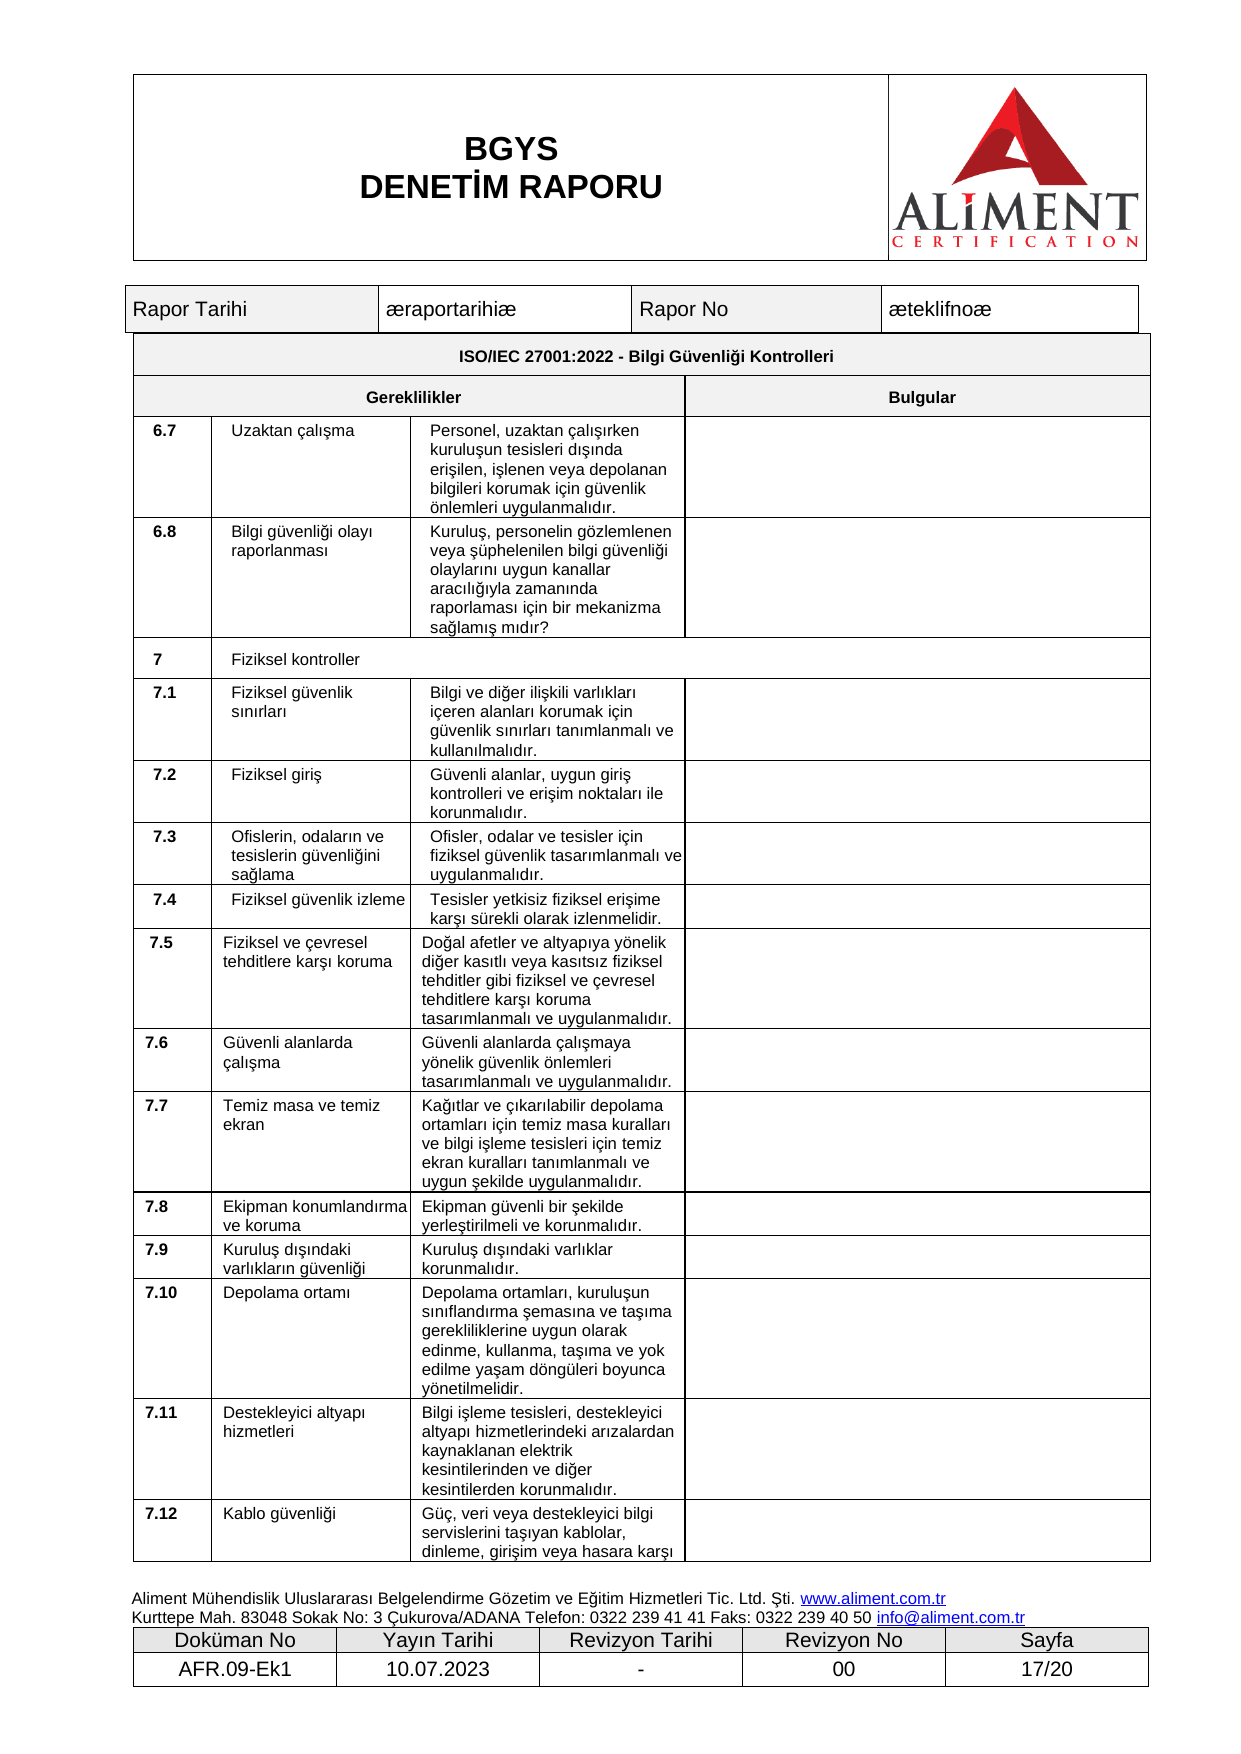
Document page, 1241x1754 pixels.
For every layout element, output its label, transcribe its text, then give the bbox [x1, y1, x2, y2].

table_cell 7.11 [134, 1399, 211, 1498]
table_cell [686, 518, 1150, 637]
table_cell 7.5 [134, 929, 211, 1028]
table_cell 7.4 [134, 885, 211, 928]
table_cell Temiz masa ve temiz ekran [212, 1092, 410, 1191]
table_cell Kablo güvenliği [212, 1500, 410, 1561]
table_cell 6.8 [134, 518, 211, 637]
table_cell Ekipman konumlandırma ve koruma [212, 1193, 410, 1235]
table_cell Bilgi güvenliği olayı raporlanması [212, 518, 410, 637]
table_cell Fiziksel kontroller [212, 638, 1150, 678]
table_cell Uzaktan çalışma [212, 417, 410, 517]
table_cell Güvenli alanlarda çalışmaya yönelik güvenlik önlemleri tasarımlanmalı ve uygulanmalıdır. [411, 1029, 684, 1091]
table_cell Fiziksel ve çevresel tehditlere karşı koruma [212, 929, 410, 1028]
table_cell Fiziksel güvenlik izleme [212, 885, 410, 928]
table_cell Kuruluş dışındaki varlıkların güvenliği [212, 1236, 410, 1278]
table_cell 7.2 [134, 761, 211, 822]
table_cell 6.7 [134, 417, 211, 517]
table_cell 7.10 [134, 1279, 211, 1398]
table_cell [686, 679, 1150, 759]
table_cell 7.1 [134, 679, 211, 759]
table_cell [686, 929, 1150, 1028]
table_cell [686, 417, 1150, 517]
table_cell [686, 1399, 1150, 1498]
table_cell Bulgular [686, 376, 1150, 416]
table_cell Kağıtlar ve çıkarılabilir depolama ortamları için temiz masa kuralları ve bilgi işleme tesisleri için temiz ekran kuralları tanımlanmalı ve uygun şekilde uygulanmalıdır. [411, 1092, 684, 1191]
table_cell Fiziksel giriş [212, 761, 410, 822]
table_cell [686, 1236, 1150, 1278]
table_cell Doğal afetler ve altyapıya yönelik diğer kasıtlı veya kasıtsız fiziksel tehditler gibi fiziksel ve çevresel tehditlere karşı koruma tasarımlanmalı ve uygulanmalıdır. [411, 929, 684, 1028]
table_cell Ofisler, odalar ve tesisler için fiziksel güvenlik tasarımlanmalı ve uygulanmalıdır. [411, 823, 684, 884]
table_cell [686, 761, 1150, 822]
table_cell [686, 1029, 1150, 1091]
picture [888, 79, 1142, 255]
table_cell Ofislerin, odaların ve tesislerin güvenliğini sağlama [212, 823, 410, 884]
table_cell Güvenli alanlar, uygun giriş kontrolleri ve erişim noktaları ile korunmalıdır. [411, 761, 684, 822]
table_cell Kuruluş, personelin gözlemlenen veya şüphelenilen bilgi güvenliği olaylarını uygun kanallar aracılığıyla zamanında raporlaması için bir mekanizma sağlamış mıdır? [411, 518, 684, 637]
table_cell 7.7 [134, 1092, 211, 1191]
table_cell Ekipman güvenli bir şekilde yerleştirilmeli ve korunmalıdır. [411, 1193, 684, 1235]
table_cell 7.3 [134, 823, 211, 884]
table_cell [686, 1500, 1150, 1561]
table_cell 7.8 [134, 1193, 211, 1235]
table_cell Güç, veri veya destekleyici bilgi servislerini taşıyan kablolar, dinleme, girişim veya hasara karşı korunmalıdır. [411, 1500, 684, 1561]
table_cell 7.9 [134, 1236, 211, 1278]
table_cell Tesisler yetkisiz fiziksel erişime karşı sürekli olarak izlenmelidir. [411, 885, 684, 928]
table_cell [686, 885, 1150, 928]
table_cell Güvenli alanlarda çalışma [212, 1029, 410, 1091]
table_cell Depolama ortamı [212, 1279, 410, 1398]
table_cell Kuruluş dışındaki varlıklar korunmalıdır. [411, 1236, 684, 1278]
table_cell Fiziksel güvenlik sınırları [212, 679, 410, 759]
table_cell Personel, uzaktan çalışırken kuruluşun tesisleri dışında erişilen, işlenen veya depolanan bilgileri korumak için güvenlik önlemleri uygulanmalıdır. [411, 417, 684, 517]
table_cell Bilgi işleme tesisleri, destekleyici altyapı hizmetlerindeki arızalardan kaynaklanan elektrik kesintilerinden ve diğer kesintilerden korunmalıdır. [411, 1399, 684, 1498]
table_cell Destekleyici altyapı hizmetleri [212, 1399, 410, 1498]
table_cell Bilgi ve diğer ilişkili varlıkları içeren alanları korumak için güvenlik sınırları tanımlanmalı ve kullanılmalıdır. [411, 679, 684, 759]
table_cell 7 [134, 638, 211, 678]
table_cell Gereklilikler [134, 376, 684, 416]
table_header ISO/IEC 27001:2022 - Bilgi Güvenliği Kontrolleri [134, 334, 1150, 375]
table_cell [686, 1092, 1150, 1191]
table_cell [686, 1279, 1150, 1398]
table_cell [686, 1193, 1150, 1235]
table_cell 7.6 [134, 1029, 211, 1091]
table_cell [686, 823, 1150, 884]
table_cell Depolama ortamları, kuruluşun sınıflandırma şemasına ve taşıma gerekliliklerine uygun olarak edinme, kullanma, taşıma ve yok edilme yaşam döngüleri boyunca yönetilmelidir. [411, 1279, 684, 1398]
table_cell 7.12 [134, 1500, 211, 1561]
